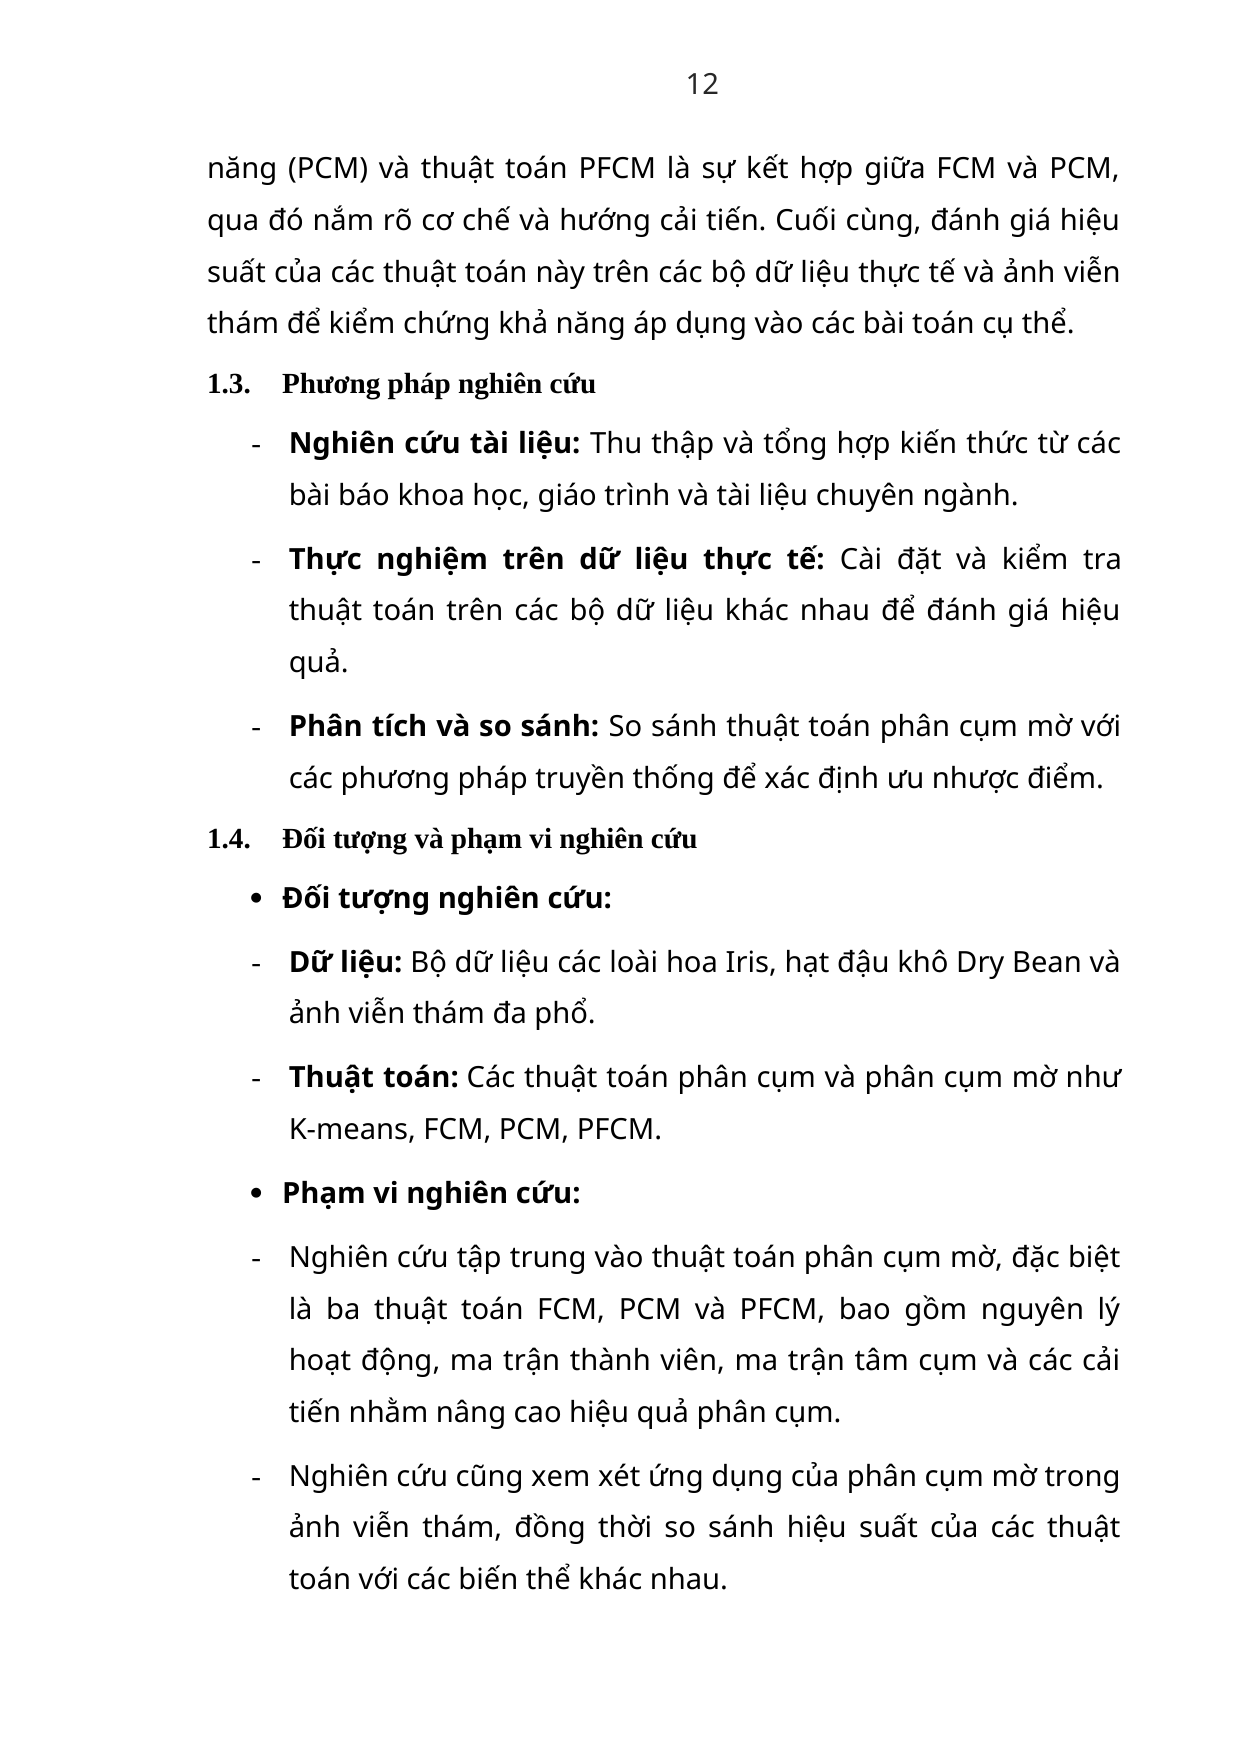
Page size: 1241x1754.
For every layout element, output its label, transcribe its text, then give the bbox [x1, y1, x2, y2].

text Phạm vi nghiên cứu: [251, 1172, 1122, 1212]
text Nghiên cứu tập trung vào thuật toán phân cụm mờ, đặc biệt là ba thuật toán FCM, PCM và PFCM, bao gồm nguyên lý hoạt động, ma trận thành viên, ma trận tâm cụm và các cải tiến nhằm nâng cao hiệu quả phân cụm. [251, 1236, 1122, 1431]
text Đối tượng nghiên cứu: [251, 877, 1122, 917]
text Phân tích và so sánh: So sánh thuật toán phân cụm mờ với các phương pháp truyền thống để xác định ưu nhược điểm. [251, 705, 1122, 797]
subtitle Đối tượng và phạm vi nghiên cứu [207, 821, 1122, 854]
subtitle Phương pháp nghiên cứu [207, 366, 1122, 400]
text Thuật toán: Các thuật toán phân cụm và phân cụm mờ như K-means, FCM, PCM, PFCM. [251, 1057, 1122, 1148]
text Nghiên cứu cũng xem xét ứng dụng của phân cụm mờ trong ảnh viễn thám, đồng thời so sánh hiệu suất của các thuật toán với các biến thể khác nhau. [251, 1455, 1122, 1598]
text Thực nghiệm trên dữ liệu thực tế: Cài đặt và kiểm tra thuật toán trên các bộ dữ liệu khác nhau để đánh giá hiệu quả. [251, 538, 1122, 681]
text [207, 148, 1122, 342]
text Nghiên cứu tài liệu: Thu thập và tổng hợp kiến thức từ các bài báo khoa học, giáo trình và tài liệu chuyên ngành. [251, 422, 1122, 514]
text Dữ liệu: Bộ dữ liệu các loài hoa Iris, hạt đậu khô Dry Bean và ảnh viễn thám đa phổ. [251, 941, 1122, 1032]
